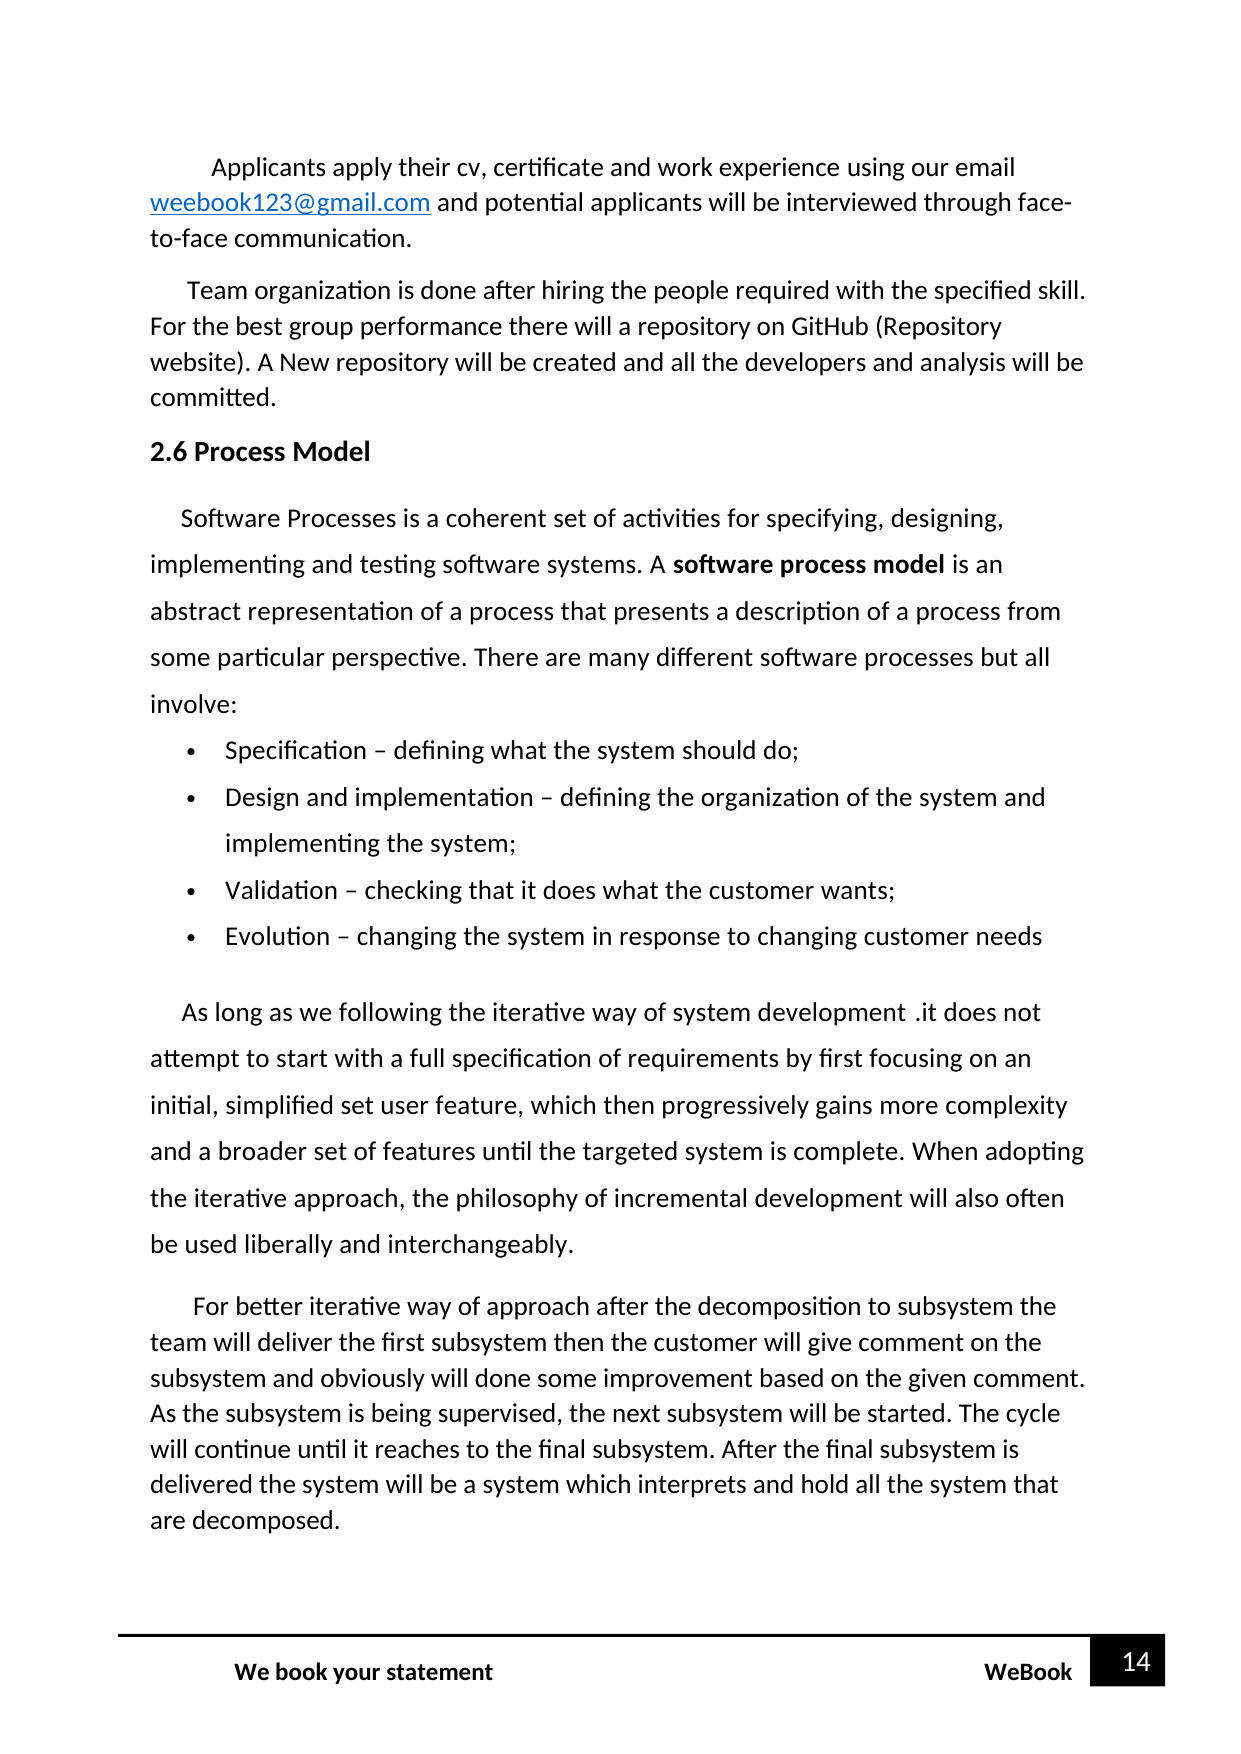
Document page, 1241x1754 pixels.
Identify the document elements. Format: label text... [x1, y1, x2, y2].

text As long as we following the iterative way of system development .it does not attempt to start with a full specification of requirements by first focusing on an initial, simplified set user feature, which then progressively gains more complexity and a broader set of features until the targeted system is complete. When adopting the iterative approach, the philosophy of incremental development will also often be used liberally and interchangeably. [150, 982, 1090, 1260]
text Software Processes is a coherent set of activities for specifying, designing, implementing and testing software systems. A software process model is an abstract representation of a process that presents a description of a process from some particular perspective. There are many different software processes but all involve: [150, 488, 1090, 720]
list Specification – defining what the system should do; [187, 720, 1090, 767]
text For better iterative way of approach after the decomposition to subsystem the team will deliver the first subsystem then the customer will give comment on the subsystem and obviously will done some improvement based on the given comment. As the subsystem is being supervised, the next subsystem will be started. The cycle will continue until it reaches to the final subsystem. After the final subsystem is delivered the system will be a system which interprets and hold all the system that are decomposed. [150, 1289, 1090, 1536]
list Evolution – changing the system in response to changing customer needs [187, 906, 1090, 952]
list Validation – checking that it does what the customer wants; [187, 859, 1090, 906]
list Design and implementation – defining the organization of the system and implementing the system; [187, 767, 1090, 859]
text 2.6 Process Model [150, 433, 1090, 468]
text Team organization is done after hiring the people required with the specified skill. For the best group performance there will a repository on GitHub (Repository website). A New repository will be created and all the developers and analysis will be committed. [150, 273, 1090, 413]
text Applicants apply their cv, certificate and work experience using our email weebook123@gmail.com and potential applicants will be interviewed through face-to-face communication. [150, 150, 1090, 254]
